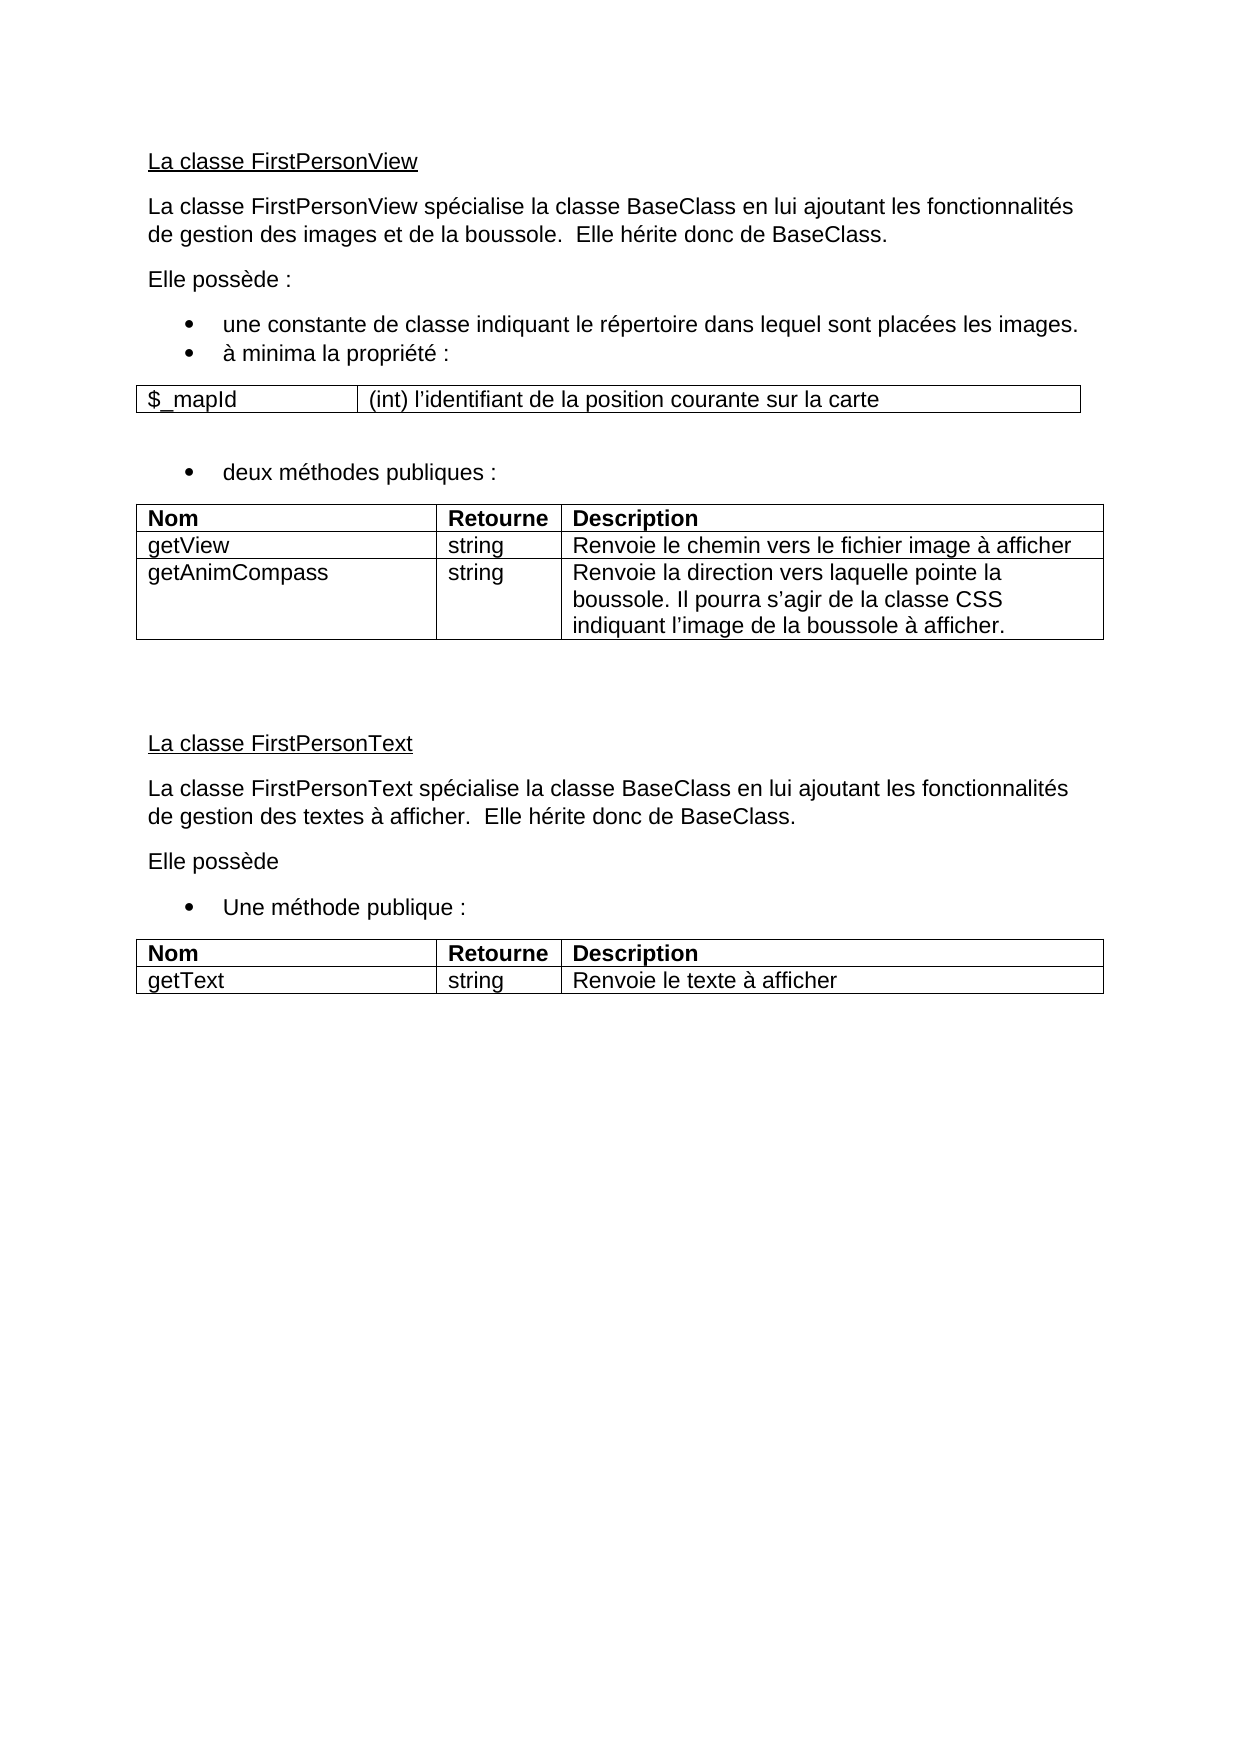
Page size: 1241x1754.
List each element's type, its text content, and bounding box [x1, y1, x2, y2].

text Elle possède [148, 848, 1093, 875]
table_header $_mapId [137, 386, 357, 412]
table_header Retourne [437, 505, 561, 531]
table_header Description [562, 505, 1103, 531]
table_cell getText [137, 967, 436, 993]
table_header Description [562, 940, 1103, 966]
table_cell string [437, 967, 561, 993]
table_cell Renvoie la direction vers laquelle pointe la boussole. Il pourra s’agir de la classe CSS indiquant l’image de la boussole à afficher. [562, 559, 1103, 638]
table_cell getView [137, 532, 436, 558]
list deux méthodes publiques : [185, 458, 1093, 485]
table_cell getAnimCompass [137, 559, 436, 638]
table_cell Renvoie le chemin vers le fichier image à afficher [562, 532, 1103, 558]
text La classe FirstPersonText spécialise la classe BaseClass en lui ajoutant les fonctionnalités de gestion des textes à afficher. Elle hérite donc de BaseClass. [148, 775, 1093, 829]
table_header Nom [137, 940, 436, 966]
table_header (int) l’identifiant de la position courante sur la carte [358, 386, 1080, 412]
text La classe FirstPersonText [148, 730, 1093, 756]
text La classe FirstPersonView [148, 148, 1093, 174]
text Elle possède : [148, 266, 1093, 293]
list une constante de classe indiquant le répertoire dans lequel sont placées les images. [185, 311, 1093, 338]
table_cell string [437, 559, 561, 638]
text La classe FirstPersonView spécialise la classe BaseClass en lui ajoutant les fonctionnalités de gestion des images et de la boussole. Elle hérite donc de BaseClass. [148, 193, 1093, 247]
list à minima la propriété : [185, 340, 1093, 366]
list Une méthode publique : [185, 893, 1093, 920]
table_header Nom [137, 505, 436, 531]
table_cell Renvoie le texte à afficher [562, 967, 1103, 993]
table_header Retourne [437, 940, 561, 966]
table_cell string [437, 532, 561, 558]
